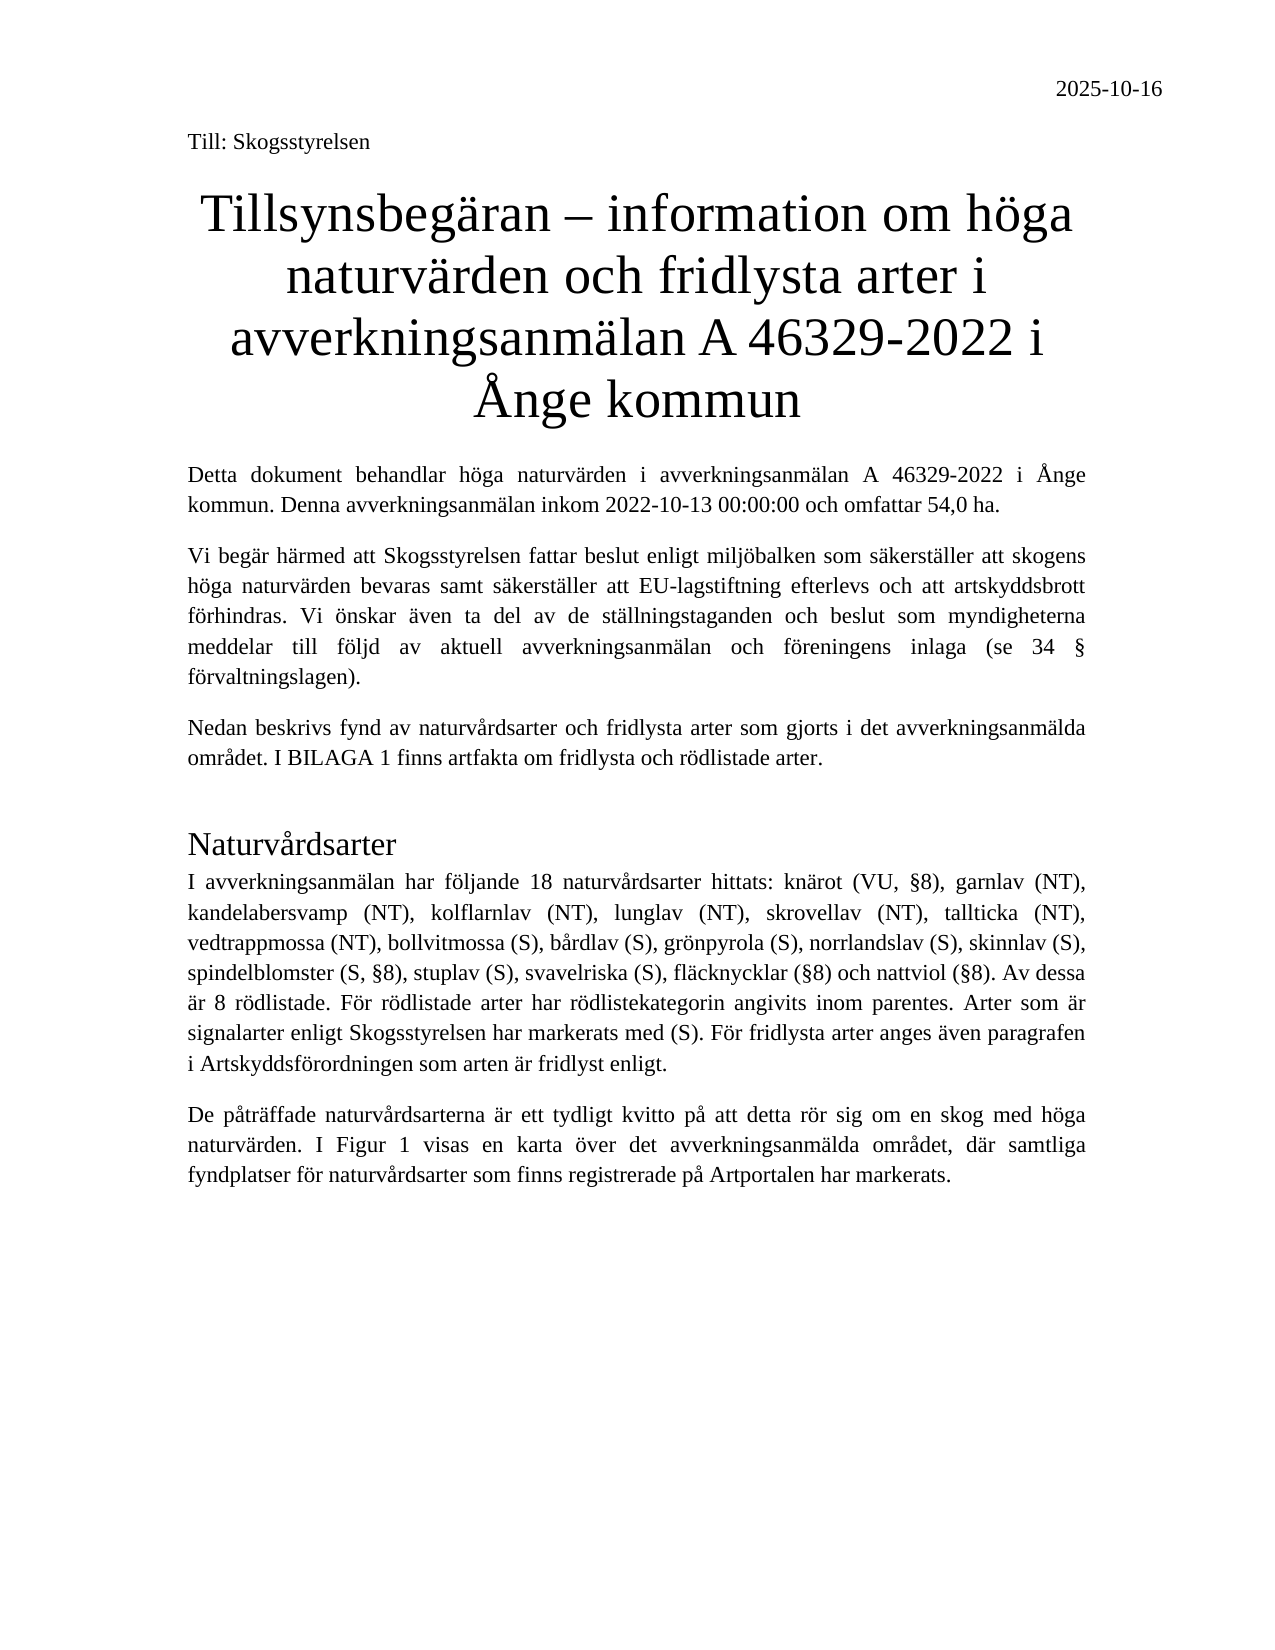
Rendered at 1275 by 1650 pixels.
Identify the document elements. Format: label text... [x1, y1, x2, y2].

subtitle Naturvårdsarter [187, 824, 1087, 863]
text I avverkningsanmälan har följande 18 naturvårdsarter hittats: knärot (VU, §8), garnlav (NT), kandelabersvamp (NT), kolflarnlav (NT), lunglav (NT), skrovellav (NT), tallticka (NT), vedtrappmossa (NT), bollvitmossa (S), bårdlav (S), grönpyrola (S), norrlandslav (S), skinnlav (S), spindelblomster (S, §8), stuplav (S), svavelriska (S), fläcknycklar (§8) och nattviol (§8). Av dessa är 8 rödlistade. För rödlistade arter har rödlistekategorin angivits inom parentes. Arter som är signalarter enligt Skogsstyrelsen har markerats med (S). För fridlysta arter anges även paragrafen i Artskyddsförordningen som arten är fridlyst enligt. [187, 868, 1087, 1076]
text Detta dokument behandlar höga naturvärden i avverkningsanmälan A 46329-2022 i Ånge kommun. Denna avverkningsanmälan inkom 2022-10-13 00:00:00 och omfattar 54,0 ha. [187, 461, 1087, 517]
text Nedan beskrivs fynd av naturvårdsarter och fridlysta arter som gjorts i det avverkningsanmälda området. I BILAGA 1 finns artfakta om fridlysta och rödlistade arter. [187, 714, 1087, 771]
text Vi begär härmed att Skogsstyrelsen fattar beslut enligt miljöbalken som säkerställer att skogens höga naturvärden bevaras samt säkerställer att EU-lagstiftning efterlevs och att artskyddsbrott förhindras. Vi önskar även ta del av de ställningstaganden och beslut som myndigheterna meddelar till följd av aktuell avverkningsanmälan och föreningens inlaga (se 34 § förvaltningslagen). [187, 542, 1087, 689]
title Tillsynsbegäran – information om höga naturvärden och fridlysta arter i avverkningsanmälan A 46329-2022 i Ånge kommun [187, 180, 1087, 429]
text De påträffade naturvårdsarterna är ett tydligt kvitto på att detta rör sig om en skog med höga naturvärden. I Figur 1 visas en karta över det avverkningsanmälda området, där samtliga fyndplatser för naturvårdsarter som finns registrerade på Artportalen har markerats. [187, 1101, 1087, 1187]
